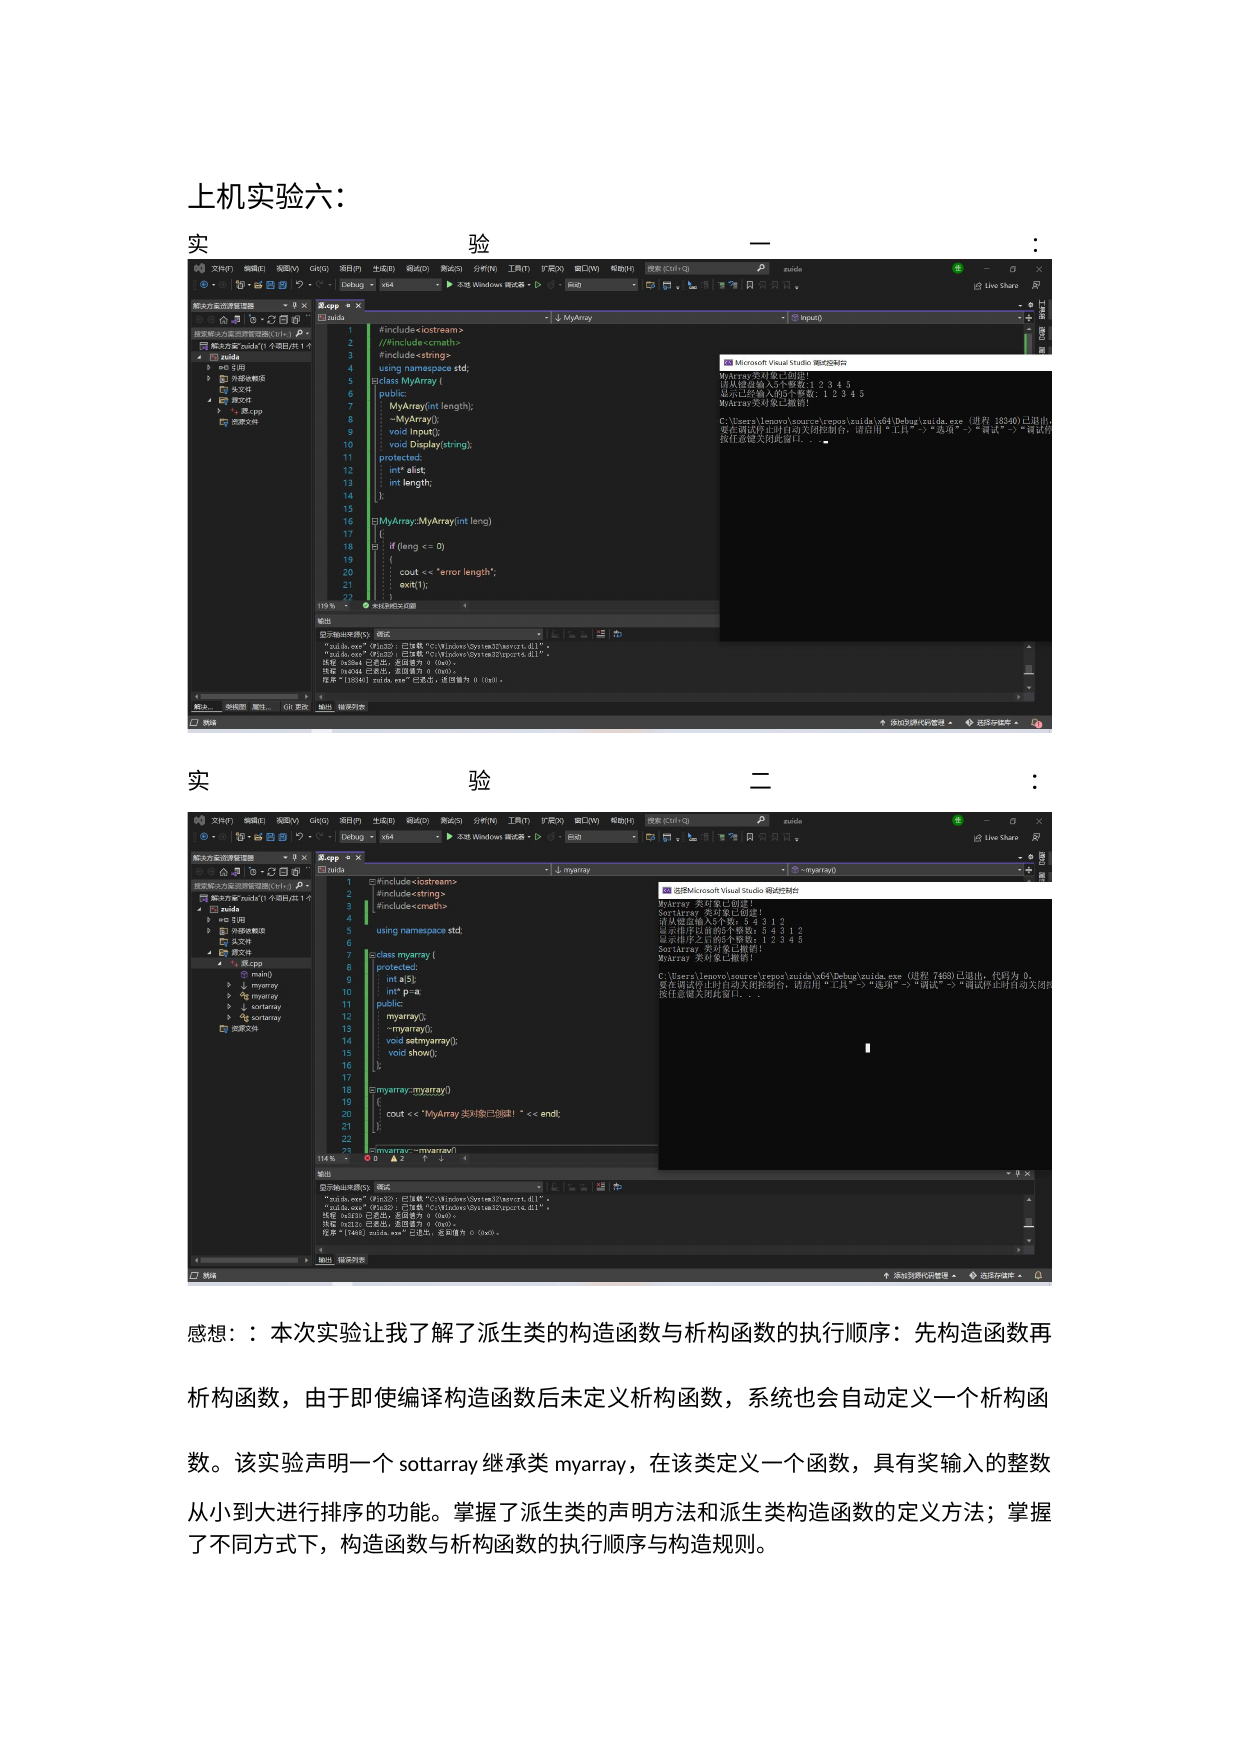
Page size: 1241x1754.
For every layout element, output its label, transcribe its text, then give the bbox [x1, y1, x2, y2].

text 感想：：本次实验让我了解了派生类的构造函数与析构函数的执行顺序：先构造函数再析构函数，由于即使编译构造函数后未定义析构函数，系统也会自动定义一个析构函数。该实验声明一个sottarray继承类myarray，在该类定义一个函数，具有奖输入的整数从小到大进行排序的功能。掌握了派生类的声明方法和派生类构造函数的定义方法；掌握了不同方式下，构造函数与析构函数的执行顺序与构造规则。 [187, 1299, 1053, 1559]
picture [187, 812, 1052, 1286]
picture [187, 259, 1052, 733]
text 上机实验六： [187, 162, 1053, 227]
